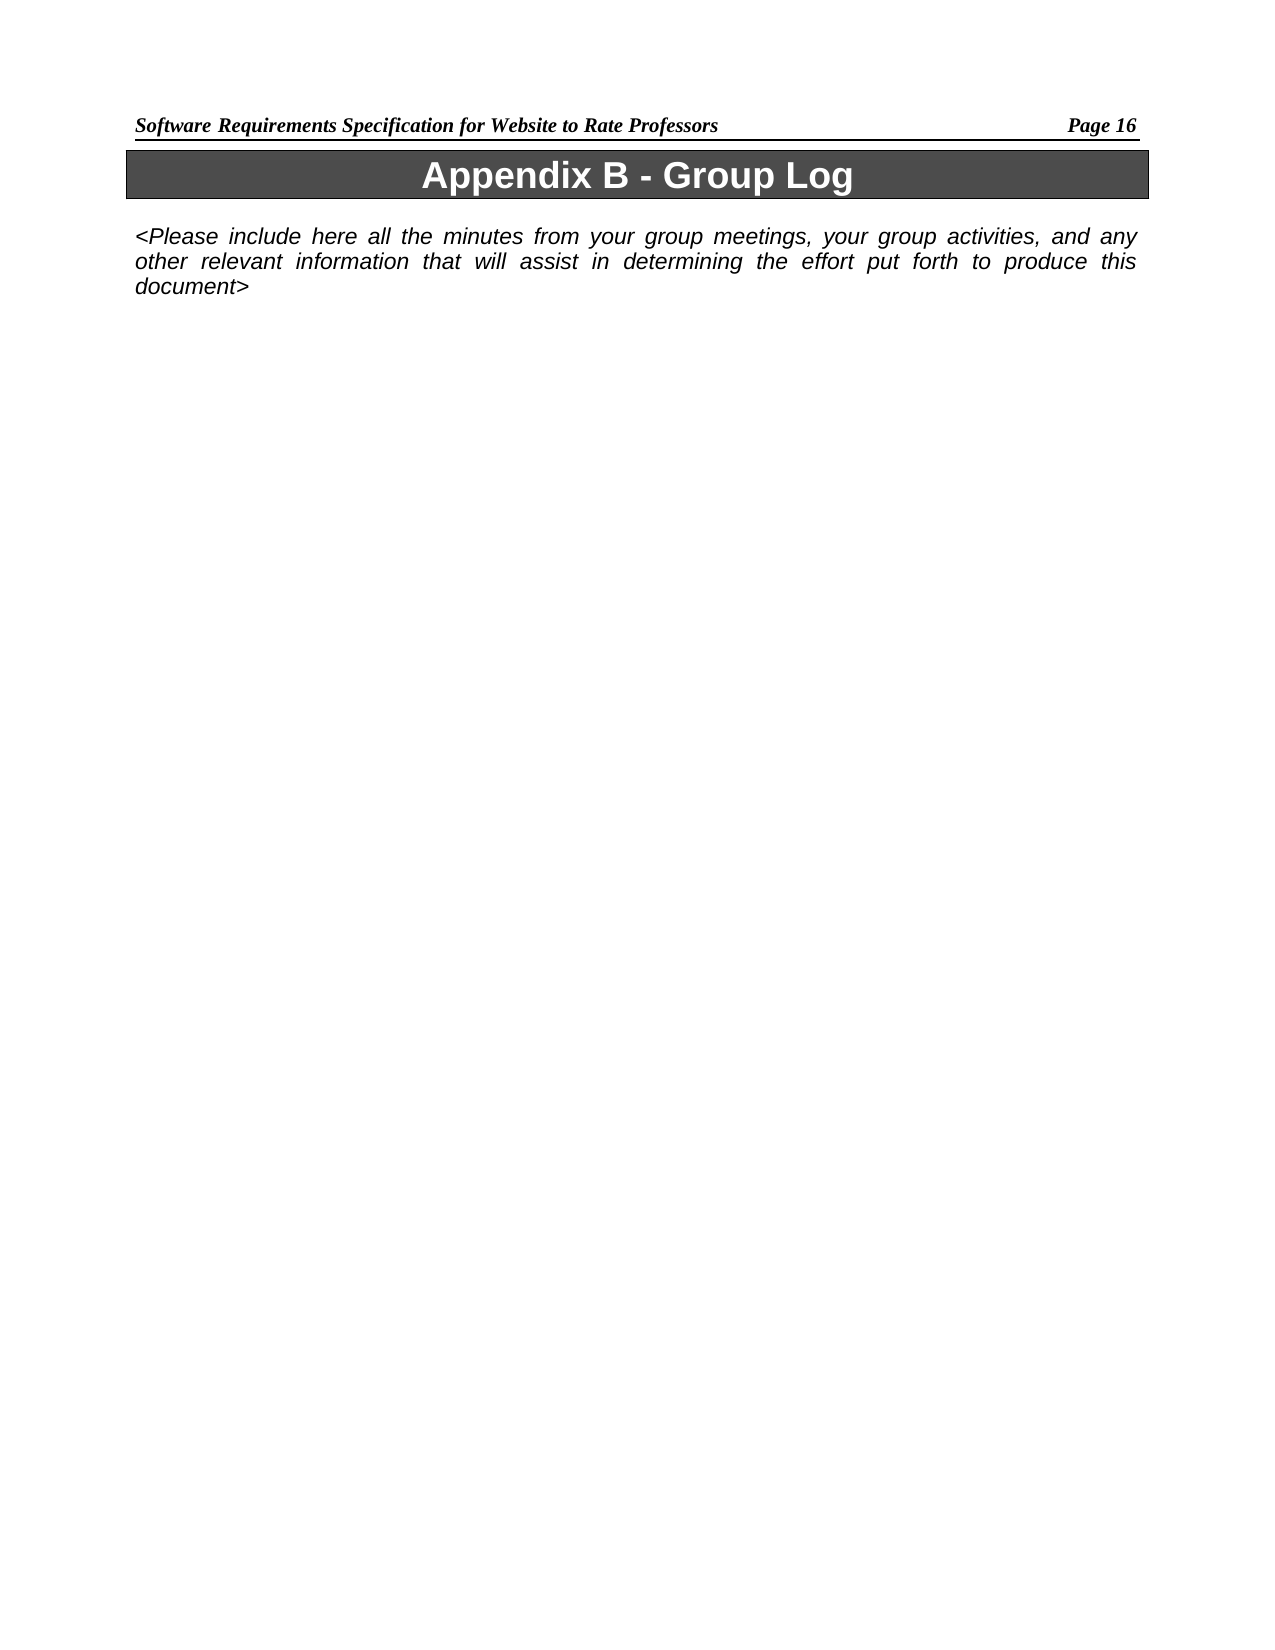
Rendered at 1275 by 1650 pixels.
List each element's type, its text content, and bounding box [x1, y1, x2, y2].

text Appendix B - Group Log [127, 151, 1148, 198]
text <Please include here all the minutes from your group meetings, your group activities, and any other relevant information that will assist in determining the effort put forth to produce this document> [135, 224, 1140, 299]
